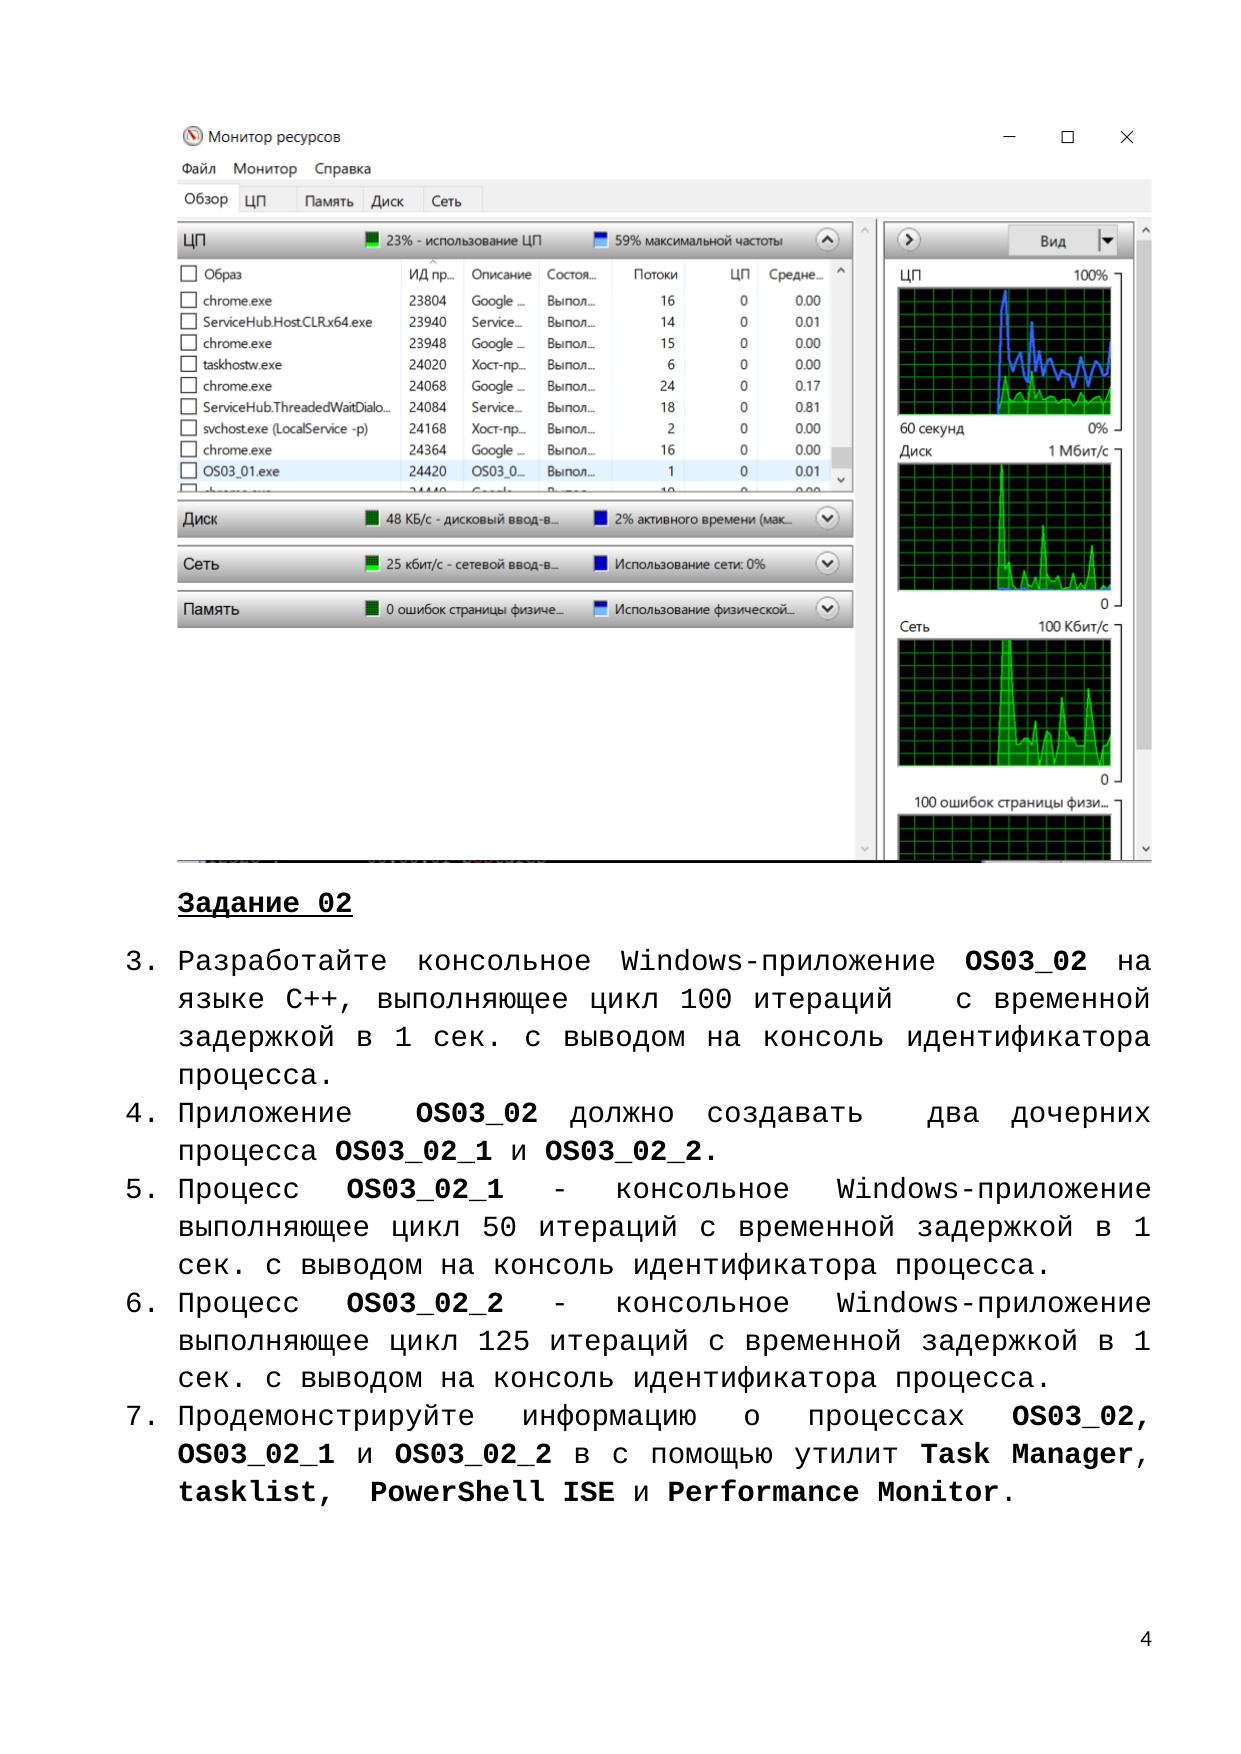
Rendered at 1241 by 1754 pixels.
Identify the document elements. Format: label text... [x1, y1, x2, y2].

text Задание 02 [177, 888, 1152, 921]
list Процесс OS03_02_2 - консольное Windows-приложение выполняющее цикл 125 итераций с временной задержкой в 1 сек. с выводом на консоль идентификатора процесса. [177, 1288, 1152, 1397]
list Приложение OS03_02 должно создавать два дочерних процесса OS03_02_1 и OS03_02_2. [177, 1098, 1152, 1169]
list Процесс OS03_02_1 - консольное Windows-приложение выполняющее цикл 50 итераций с временной задержкой в 1 сек. с выводом на консоль идентификатора процесса. [177, 1174, 1152, 1283]
picture [177, 118, 1152, 863]
list Разработайте консольное Windows-приложение OS03_02 на языке С++, выполняющее цикл 100 итераций с временной задержкой в 1 сек. с выводом на консоль идентификатора процесса. [177, 946, 1152, 1093]
list Продемонстрируйте информацию о процессах OS03_02, OS03_02_1 и OS03_02_2 в с помощью утилит Task Manager, tasklist, PowerShell ISE и Performance Monitor. [177, 1401, 1152, 1510]
